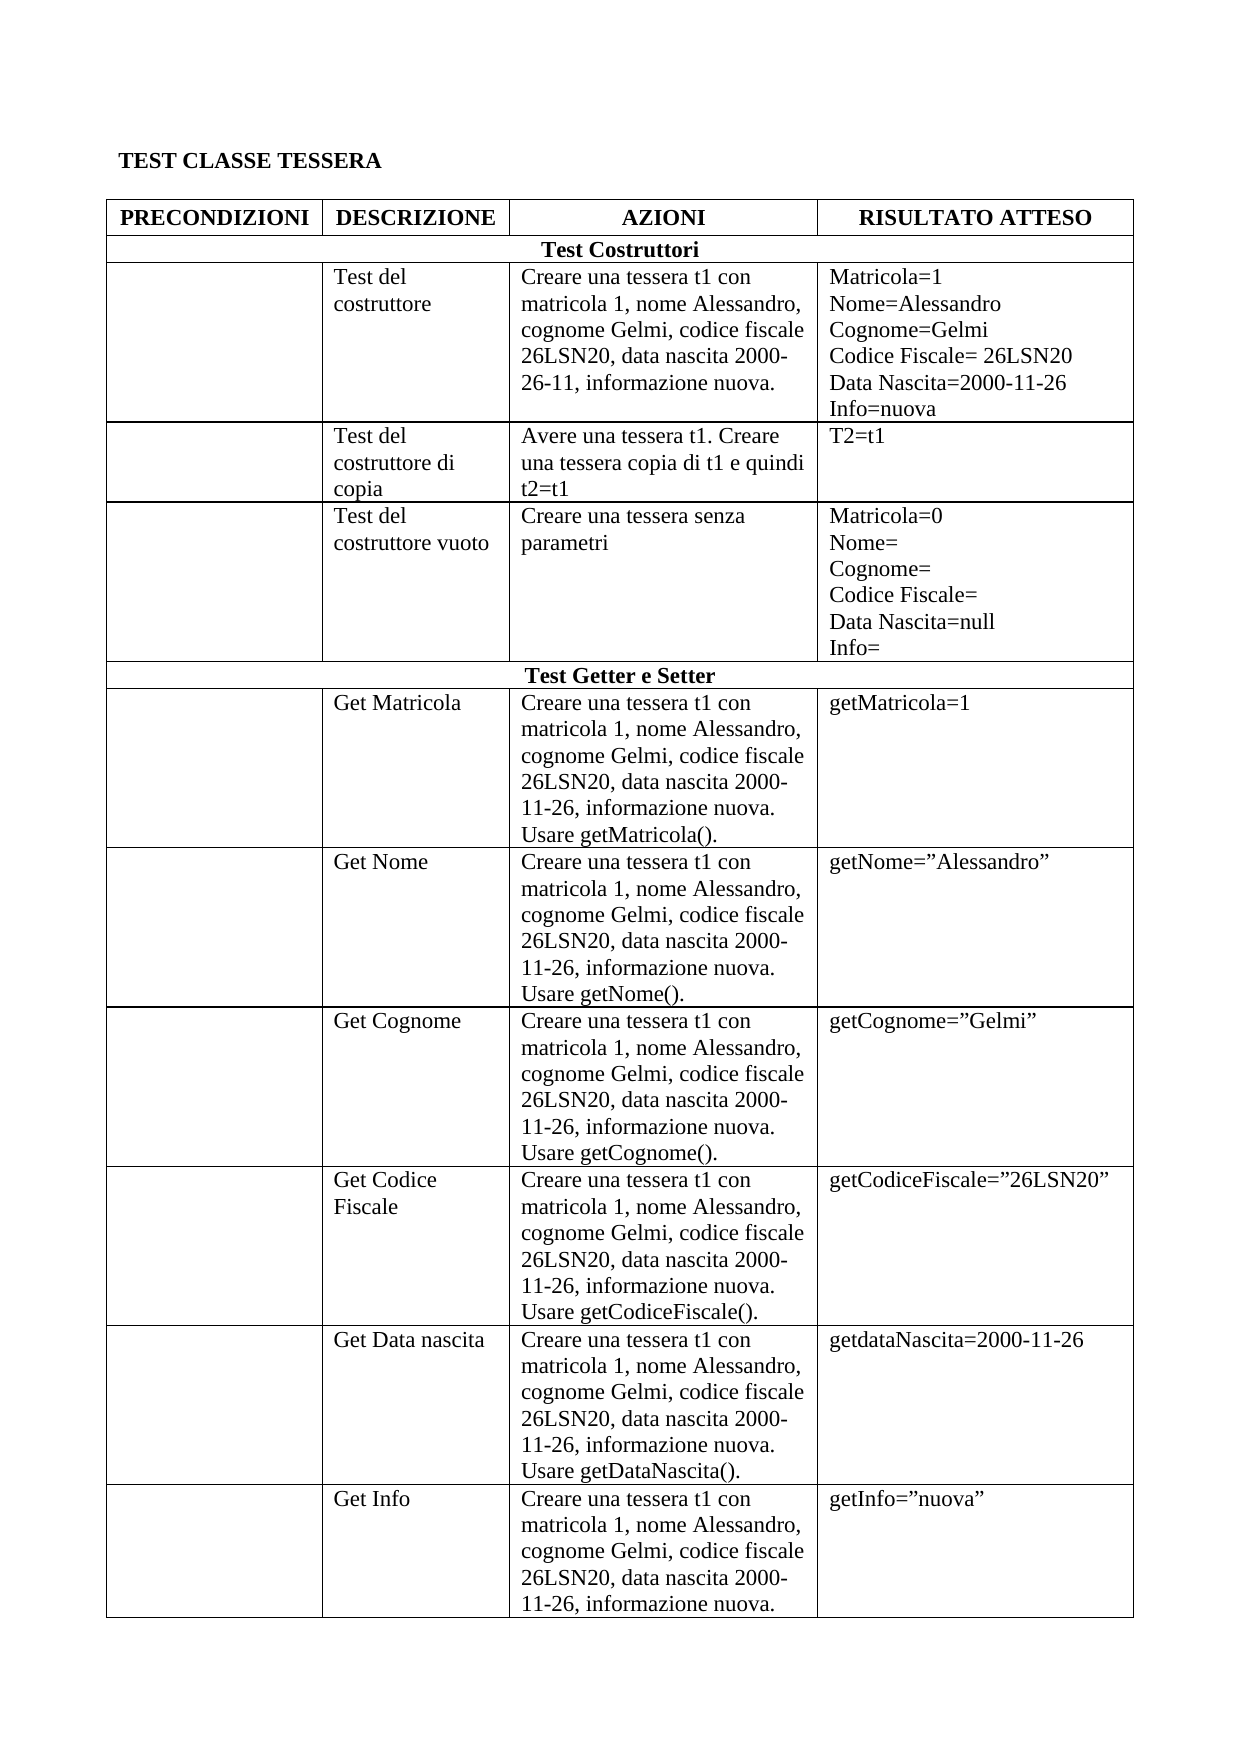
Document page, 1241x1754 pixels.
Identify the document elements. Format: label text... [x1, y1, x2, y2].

table_cell Creare una tessera t1 con matricola 1, nome Alessandro, cognome Gelmi, codice fiscale 26LSN20, data nascita 2000-11-26, informazione nuova. Usare getNome(). [510, 848, 817, 1006]
table_cell Matricola=1 Nome=Alessandro Cognome=Gelmi Codice Fiscale= 26LSN20 Data Nascita=2000-11-26 Info=nuova [818, 263, 1133, 421]
table_cell Get Codice Fiscale [323, 1167, 509, 1325]
table_cell [107, 503, 322, 661]
table_cell [107, 1326, 322, 1484]
table_cell [107, 1485, 322, 1617]
table_header RISULTATO ATTESO [818, 200, 1133, 235]
table_cell Creare una tessera t1 con matricola 1, nome Alessandro, cognome Gelmi, codice fiscale 26LSN20, data nascita 2000-11-26, informazione nuova. Usare getCognome(). [510, 1008, 817, 1166]
table_cell Creare una tessera t1 con matricola 1, nome Alessandro, cognome Gelmi, codice fiscale 26LSN20, data nascita 2000-11-26, informazione nuova. Usare getCodiceFiscale(). [510, 1167, 817, 1325]
table_header DESCRIZIONE [323, 200, 509, 235]
table_cell getNome=”Alessandro” [818, 848, 1133, 1006]
table_cell Test del costruttore di copia [323, 423, 509, 501]
table_cell Get Nome [323, 848, 509, 1006]
table_header PRECONDIZIONI [107, 200, 322, 235]
table_cell T2=t1 [818, 423, 1133, 501]
table_cell Get Info [323, 1485, 509, 1617]
table_cell Get Cognome [323, 1008, 509, 1166]
table_cell Test del costruttore vuoto [323, 503, 509, 661]
table_cell Creare una tessera t1 con matricola 1, nome Alessandro, cognome Gelmi, codice fiscale 26LSN20, data nascita 2000-26-11, informazione nuova. [510, 263, 817, 421]
table_cell [107, 1008, 322, 1166]
table_cell getMatricola=1 [818, 689, 1133, 847]
table_cell [107, 1167, 322, 1325]
table_header AZIONI [510, 200, 817, 235]
table_cell Matricola=0 Nome= Cognome= Codice Fiscale= Data Nascita=null Info= [818, 503, 1133, 661]
table_cell Creare una tessera senza parametri [510, 503, 817, 661]
table_cell Get Data nascita [323, 1326, 509, 1484]
table_cell Get Matricola [323, 689, 509, 847]
table_cell [107, 263, 322, 421]
table_cell Test Getter e Setter [107, 662, 1133, 688]
table_cell Creare una tessera t1 con matricola 1, nome Alessandro, cognome Gelmi, codice fiscale 26LSN20, data nascita 2000-11-26, informazione nuova. Usare getDataNascita(). [510, 1326, 817, 1484]
table_cell getCognome=”Gelmi” [818, 1008, 1133, 1166]
table_cell getdataNascita=2000-11-26 [818, 1326, 1133, 1484]
table_cell getCodiceFiscale=”26LSN20” [818, 1167, 1133, 1325]
table_cell Test del costruttore [323, 263, 509, 421]
table_cell [107, 848, 322, 1006]
table_cell Avere una tessera t1. Creare una tessera copia di t1 e quindi t2=t1 [510, 423, 817, 501]
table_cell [510, 1485, 817, 1617]
text TEST CLASSE TESSERA [118, 148, 1122, 174]
table_cell Test Costruttori [107, 236, 1133, 262]
table_cell [107, 423, 322, 501]
table_cell Creare una tessera t1 con matricola 1, nome Alessandro, cognome Gelmi, codice fiscale 26LSN20, data nascita 2000-11-26, informazione nuova. Usare getMatricola(). [510, 689, 817, 847]
table_cell getInfo=”nuova” [818, 1485, 1133, 1617]
table_cell [107, 689, 322, 847]
